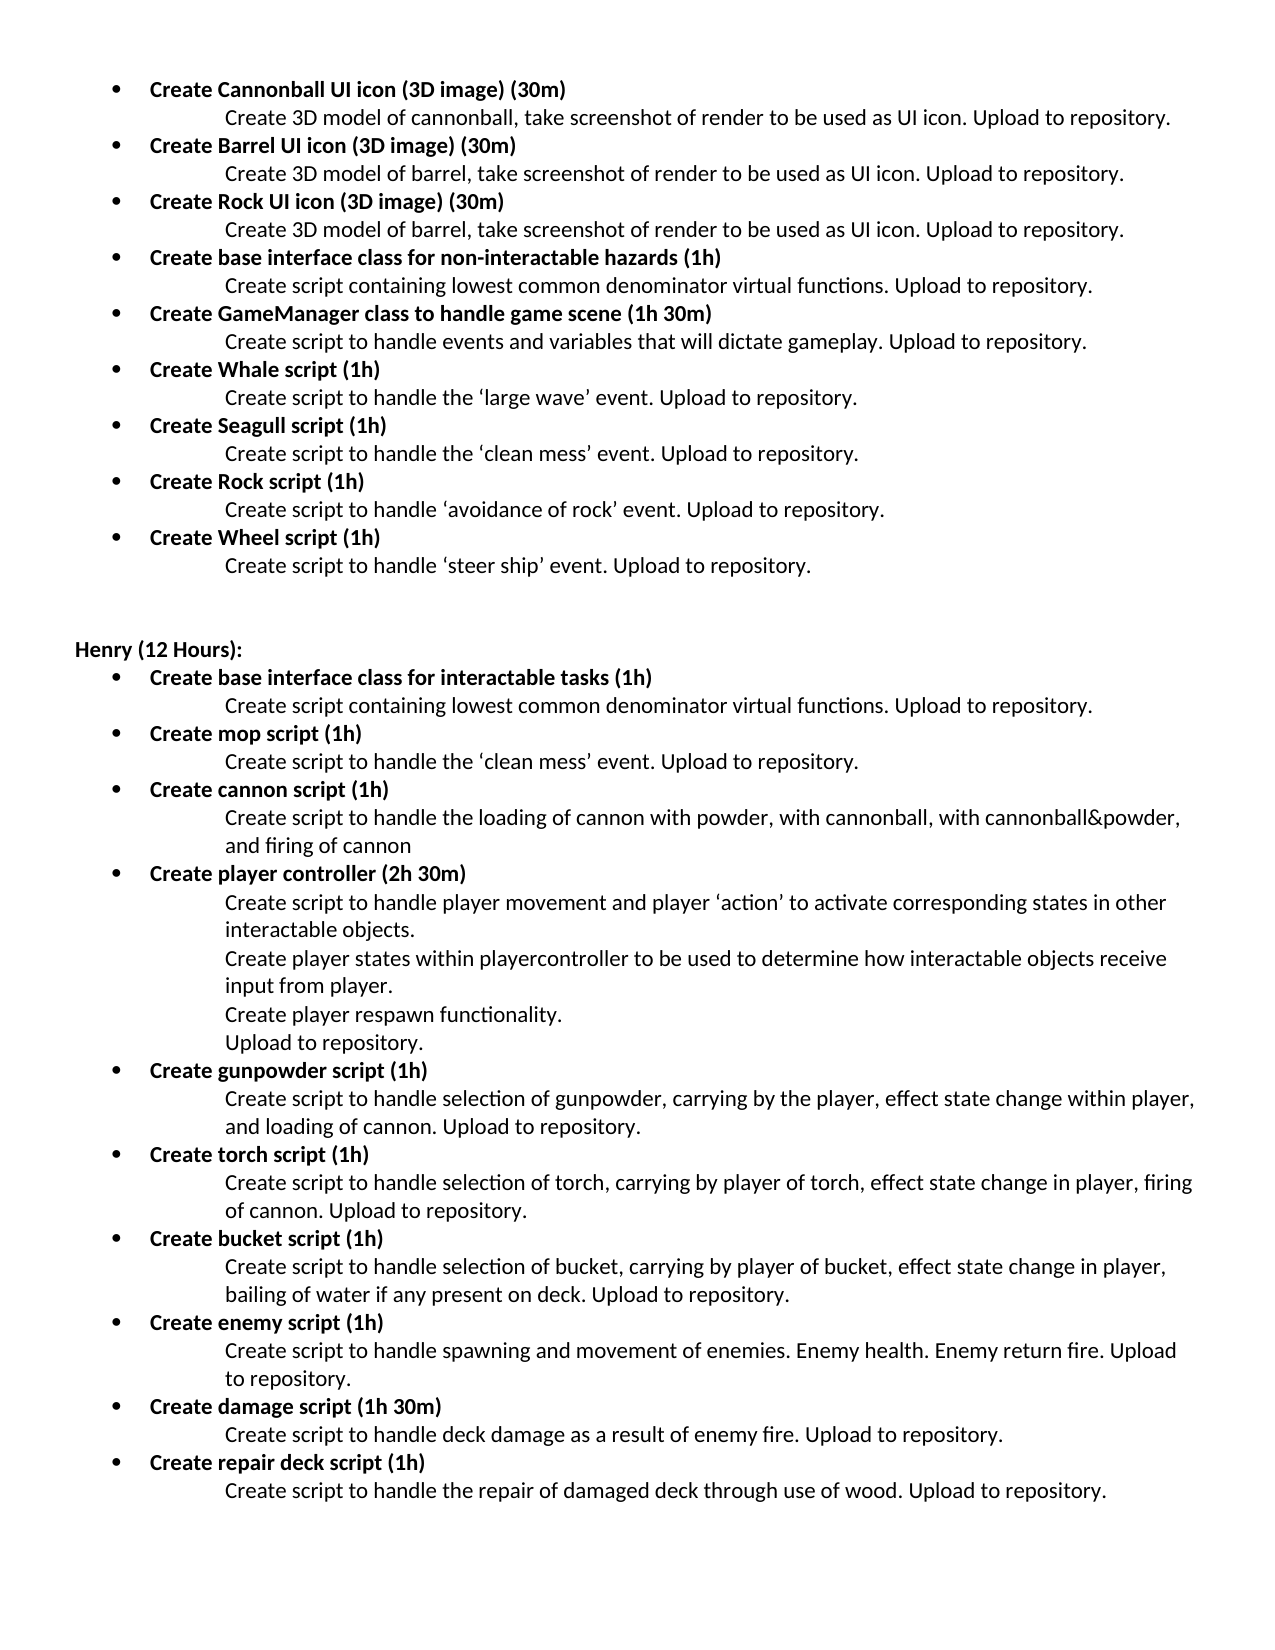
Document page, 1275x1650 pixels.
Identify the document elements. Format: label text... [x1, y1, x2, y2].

list Create damage script (1h 30m) [112, 1392, 1200, 1420]
list Create Rock UI icon (3D image) (30m) [112, 187, 1200, 215]
list Create torch script (1h) [112, 1140, 1200, 1168]
text Create script to handle selection of gunpowder, carrying by the player, effect state change within player, and loading of cannon. Upload to repository. [225, 1084, 1200, 1140]
list Create Whale script (1h) [112, 355, 1200, 383]
list Create GameManager class to handle game scene (1h 30m) [112, 299, 1200, 327]
list Create base interface class for non-interactable hazards (1h) [112, 243, 1200, 271]
text Henry (12 Hours): [75, 635, 1200, 663]
list Create mop script (1h) [112, 719, 1200, 747]
list Create base interface class for interactable tasks (1h) [112, 663, 1200, 691]
list Create Rock script (1h) [112, 467, 1200, 495]
text Create 3D model of barrel, take screenshot of render to be used as UI icon. Upload to repository. [225, 159, 1200, 187]
text Create script containing lowest common denominator virtual functions. Upload to repository. [150, 691, 1200, 719]
text Create script to handle the ‘large wave’ event. Upload to repository. [150, 383, 1200, 411]
text Create script to handle player movement and player ‘action’ to activate corresponding states in other interactable objects. [225, 888, 1200, 944]
list Create player controller (2h 30m) [112, 859, 1200, 888]
list Create cannon script (1h) [112, 776, 1200, 803]
text Create script to handle selection of bucket, carrying by player of bucket, effect state change in player, bailing of water if any present on deck. Upload to repository. [225, 1252, 1200, 1308]
list Create enemy script (1h) [112, 1308, 1200, 1336]
text Create script to handle deck damage as a result of enemy fire. Upload to repository. [225, 1420, 1200, 1448]
list Create bucket script (1h) [112, 1224, 1200, 1252]
list Create repair deck script (1h) [112, 1448, 1200, 1476]
text Create script containing lowest common denominator virtual functions. Upload to repository. [150, 271, 1200, 299]
list Create gunpowder script (1h) [112, 1056, 1200, 1084]
list Create Wheel script (1h) [112, 523, 1200, 551]
text Create script to handle ‘steer ship’ event. Upload to repository. [150, 551, 1200, 579]
text Create 3D model of cannonball, take screenshot of render to be used as UI icon. Upload to repository. [150, 103, 1200, 131]
text Create script to handle the repair of damaged deck through use of wood. Upload to repository. [225, 1476, 1200, 1504]
list Create Barrel UI icon (3D image) (30m) [112, 131, 1200, 159]
text Create script to handle the loading of cannon with powder, with cannonball, with cannonball&powder, and firing of cannon [225, 803, 1200, 859]
text Create player states within playercontroller to be used to determine how interactable objects receive input from player. [225, 944, 1200, 1000]
text Create script to handle spawning and movement of enemies. Enemy health. Enemy return fire. Upload to repository. [225, 1336, 1200, 1392]
list Create Cannonball UI icon (3D image) (30m) [112, 75, 1200, 103]
text Upload to repository. [150, 1028, 1200, 1056]
list Create Seagull script (1h) [112, 411, 1200, 439]
text Create script to handle ‘avoidance of rock’ event. Upload to repository. [150, 495, 1200, 523]
text Create player respawn functionality. [75, 1000, 1200, 1028]
text Create script to handle events and variables that will dictate gameplay. Upload to repository. [150, 327, 1200, 355]
text Create script to handle the ‘clean mess’ event. Upload to repository. [150, 747, 1200, 776]
text Create script to handle the ‘clean mess’ event. Upload to repository. [150, 439, 1200, 467]
text Create 3D model of barrel, take screenshot of render to be used as UI icon. Upload to repository. [150, 215, 1200, 243]
text Create script to handle selection of torch, carrying by player of torch, effect state change in player, firing of cannon. Upload to repository. [225, 1168, 1200, 1224]
